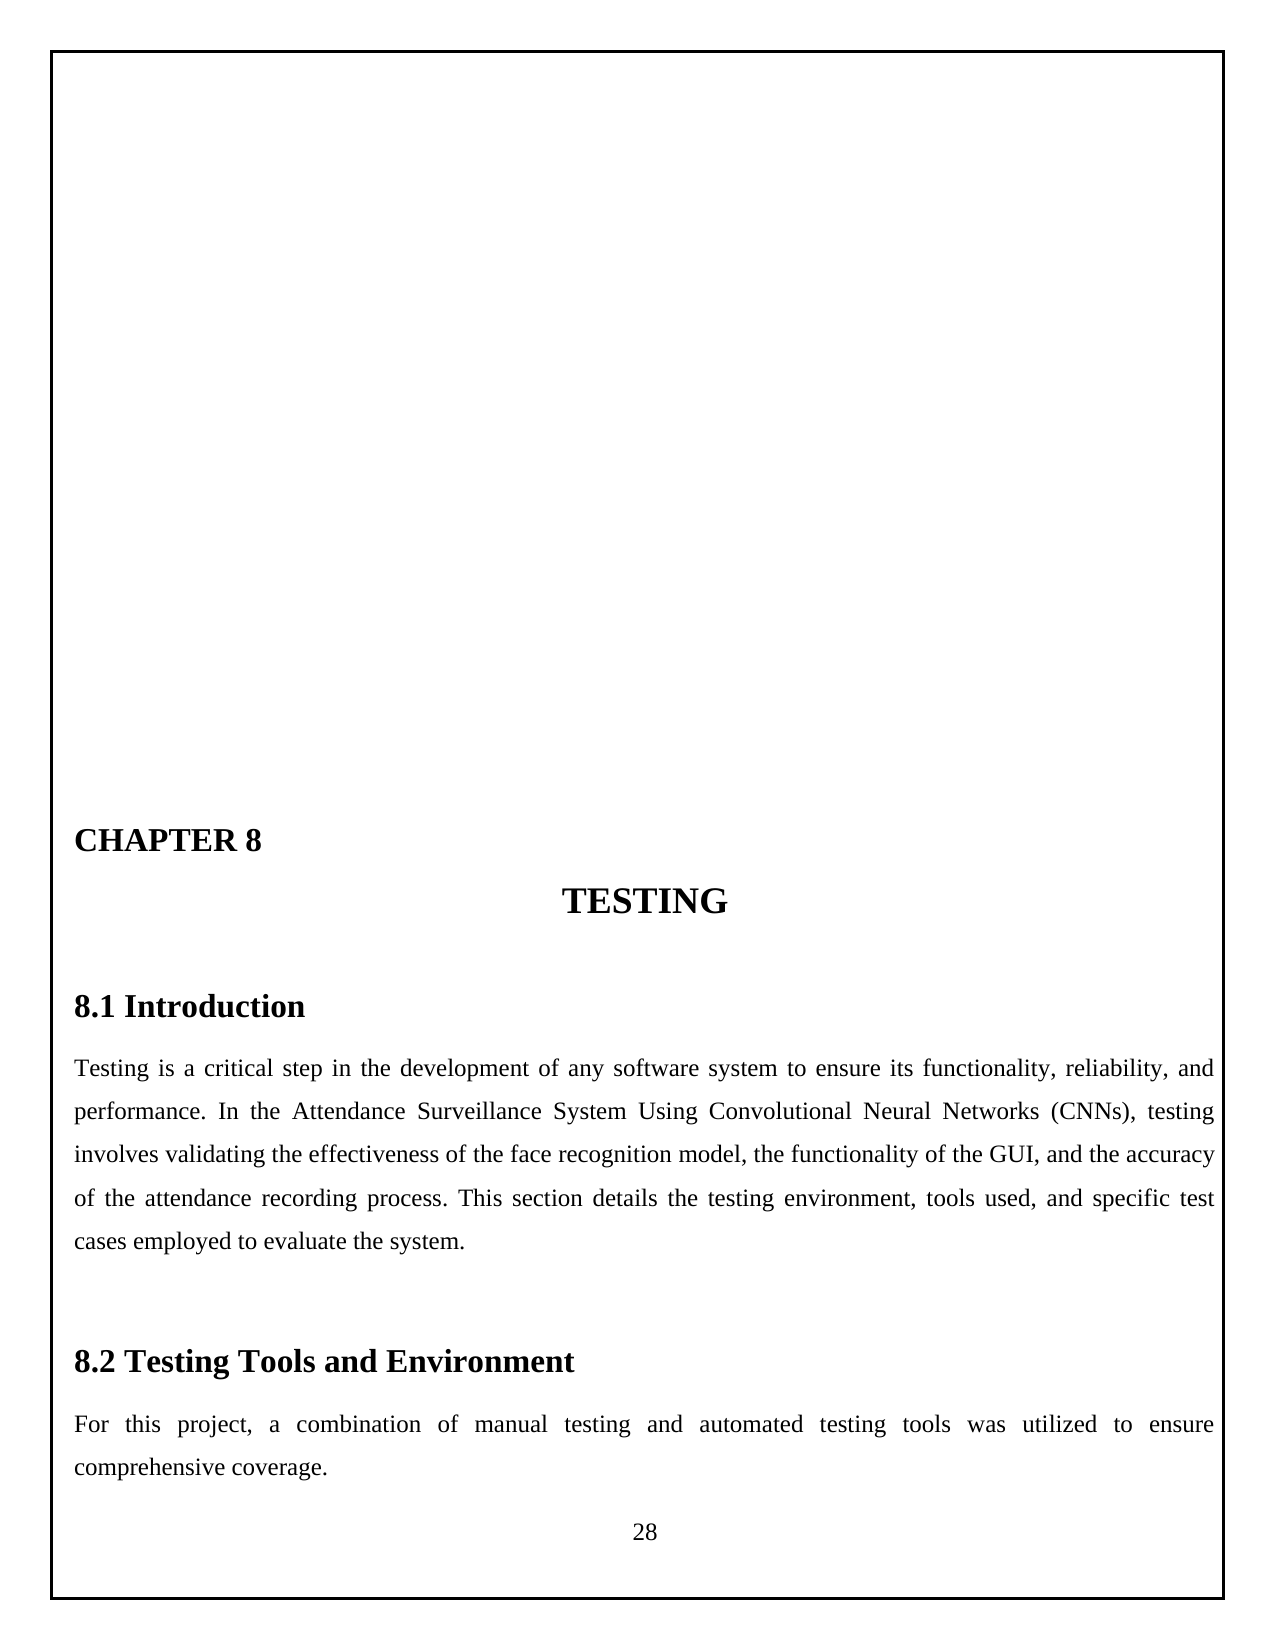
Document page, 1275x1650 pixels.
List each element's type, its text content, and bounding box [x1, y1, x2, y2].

text TESTING [74, 878, 1216, 921]
text 8.1 Introduction [74, 986, 1216, 1024]
text CHAPTER 8 [74, 821, 1216, 859]
text Testing is a critical step in the development of any software system to ensure its functionality, reliability, and performance. In the Attendance Surveillance System Using Convolutional Neural Networks (CNNs), testing involves validating the effectiveness of the face recognition model, the functionality of the GUI, and the accuracy of the attendance recording process. This section details the testing environment, tools used, and specific test cases employed to evaluate the system. [74, 1053, 1216, 1254]
text 8.2 Testing Tools and Environment [74, 1341, 1216, 1379]
text For this project, a combination of manual testing and automated testing tools was utilized to ensure comprehensive coverage. [74, 1409, 1216, 1481]
